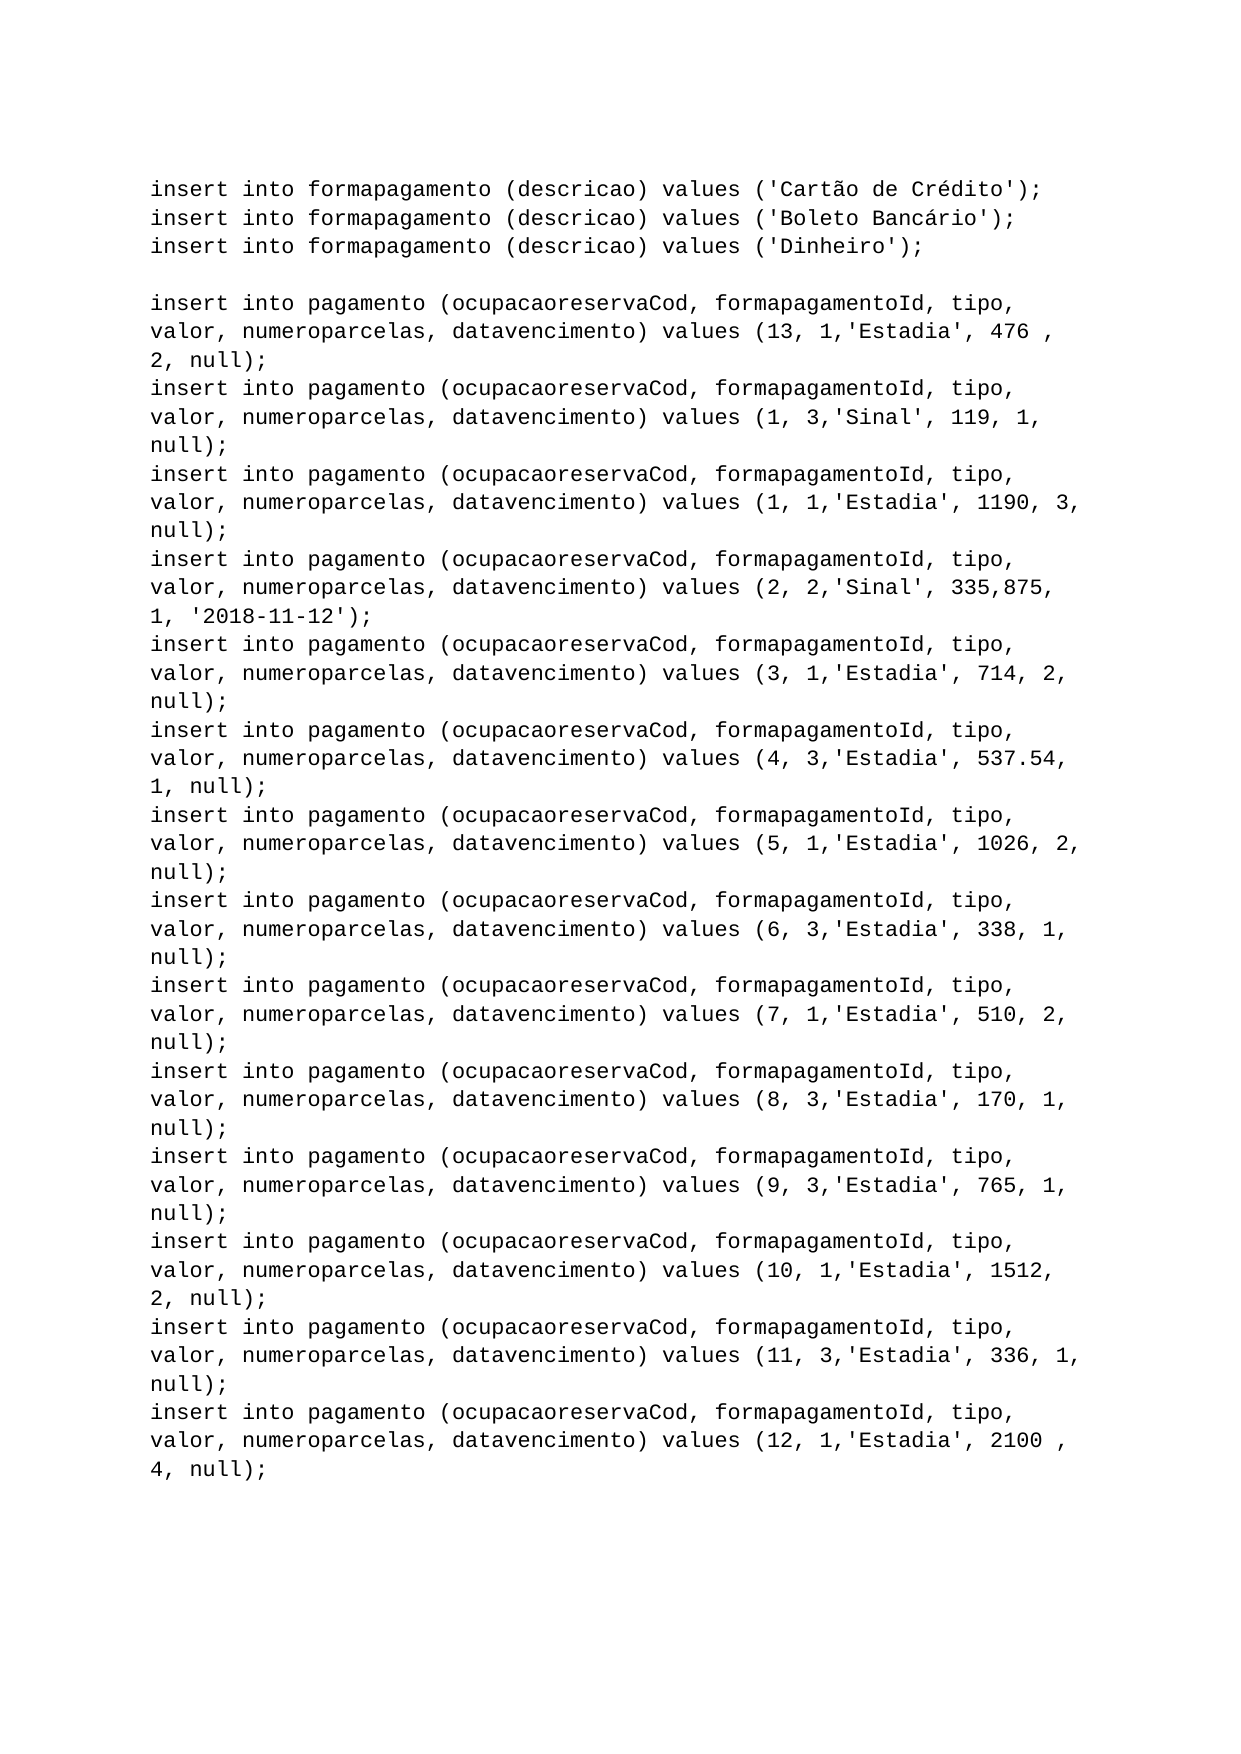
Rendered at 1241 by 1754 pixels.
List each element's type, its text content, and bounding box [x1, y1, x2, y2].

text insert into formapagamento (descricao) values ('Cartão de Crédito'); [150, 178, 1090, 203]
text insert into pagamento (ocupacaoreservaCod, formapagamentoId, tipo, valor, numeroparcelas, datavencimento) values (10, 1,'Estadia', 1512, 2, null); [150, 1231, 1090, 1312]
text insert into pagamento (ocupacaoreservaCod, formapagamentoId, tipo, valor, numeroparcelas, datavencimento) values (4, 3,'Estadia', 537.54, 1, null); [150, 719, 1090, 800]
text insert into pagamento (ocupacaoreservaCod, formapagamentoId, tipo, valor, numeroparcelas, datavencimento) values (7, 1,'Estadia', 510, 2, null); [150, 975, 1090, 1056]
text insert into formapagamento (descricao) values ('Dinheiro'); [150, 235, 1090, 260]
text insert into pagamento (ocupacaoreservaCod, formapagamentoId, tipo, valor, numeroparcelas, datavencimento) values (5, 1,'Estadia', 1026, 2, null); [150, 804, 1090, 886]
text insert into pagamento (ocupacaoreservaCod, formapagamentoId, tipo, valor, numeroparcelas, datavencimento) values (1, 3,'Sinal', 119, 1, null); [150, 377, 1090, 459]
text insert into pagamento (ocupacaoreservaCod, formapagamentoId, tipo, valor, numeroparcelas, datavencimento) values (6, 3,'Estadia', 338, 1, null); [150, 889, 1090, 971]
text insert into pagamento (ocupacaoreservaCod, formapagamentoId, tipo, valor, numeroparcelas, datavencimento) values (8, 3,'Estadia', 170, 1, null); [150, 1060, 1090, 1142]
text insert into pagamento (ocupacaoreservaCod, formapagamentoId, tipo, valor, numeroparcelas, datavencimento) values (1, 1,'Estadia', 1190, 3, null); [150, 463, 1090, 544]
text insert into pagamento (ocupacaoreservaCod, formapagamentoId, tipo, valor, numeroparcelas, datavencimento) values (12, 1,'Estadia', 2100 , 4, null); [150, 1401, 1090, 1483]
text insert into formapagamento (descricao) values ('Boleto Bancário'); [150, 207, 1090, 232]
text insert into pagamento (ocupacaoreservaCod, formapagamentoId, tipo, valor, numeroparcelas, datavencimento) values (9, 3,'Estadia', 765, 1, null); [150, 1145, 1090, 1227]
text insert into pagamento (ocupacaoreservaCod, formapagamentoId, tipo, valor, numeroparcelas, datavencimento) values (3, 1,'Estadia', 714, 2, null); [150, 633, 1090, 715]
text insert into pagamento (ocupacaoreservaCod, formapagamentoId, tipo, valor, numeroparcelas, datavencimento) values (2, 2,'Sinal', 335,875, 1, '2018-11-12'); [150, 548, 1090, 630]
text insert into pagamento (ocupacaoreservaCod, formapagamentoId, tipo, valor, numeroparcelas, datavencimento) values (11, 3,'Estadia', 336, 1, null); [150, 1316, 1090, 1398]
text insert into pagamento (ocupacaoreservaCod, formapagamentoId, tipo, valor, numeroparcelas, datavencimento) values (13, 1,'Estadia', 476 , 2, null); [150, 292, 1090, 374]
